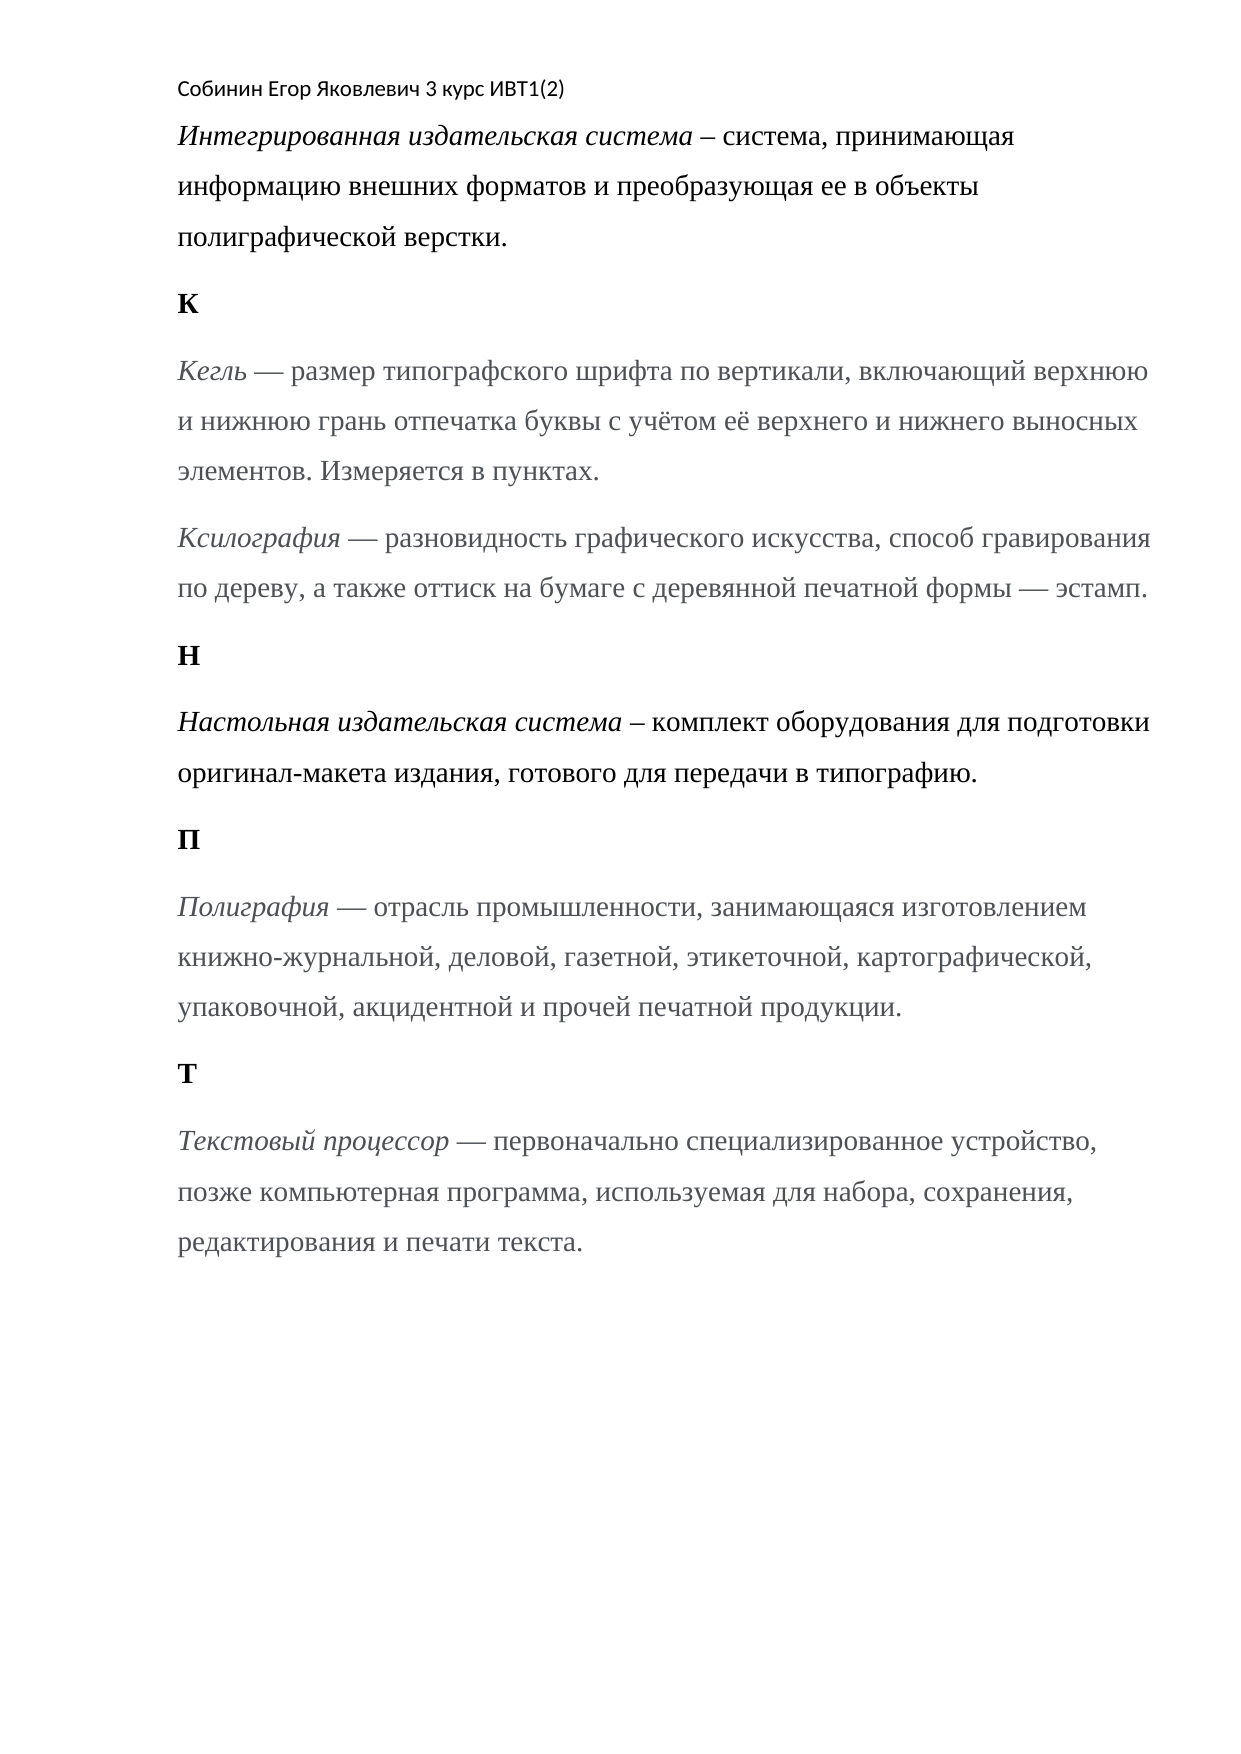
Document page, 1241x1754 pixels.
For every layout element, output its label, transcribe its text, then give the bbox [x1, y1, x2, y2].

text К [177, 286, 1152, 319]
text Текстовый процессор — первоначально специализированное устройство, позже компьютерная программа, используемая для набора, сохранения, редактирования и печати текста. [177, 1123, 1152, 1258]
text Кегль — размер типографского шрифта по вертикали, включающий верхнюю и нижнюю грань отпечатка буквы с учётом её верхнего и нижнего выносных элементов. Измеряется в пунктах. [177, 353, 1152, 487]
text П [177, 822, 1152, 855]
text Полиграфия — отрасль промышленности, занимающаяся изготовлением книжно-журнальной, деловой, газетной, этикеточной, картографической, упаковочной, акцидентной и прочей печатной продукции. [177, 889, 1152, 1023]
text Т [177, 1056, 1152, 1090]
text Настольная издательская система – комплект оборудования для подготовки оригинал-макета издания, готового для передачи в типографию. [177, 704, 1152, 788]
text Ксилография — разновидность графического искусства, способ гравирования по дереву, а также оттиск на бумаге с деревянной печатной формы — эстамп. [177, 520, 1152, 604]
text Н [177, 638, 1152, 671]
text Интегрированная издательская система – система, принимающая информацию внешних форматов и преобразующая ее в объекты полиграфической верстки. [177, 118, 1152, 252]
